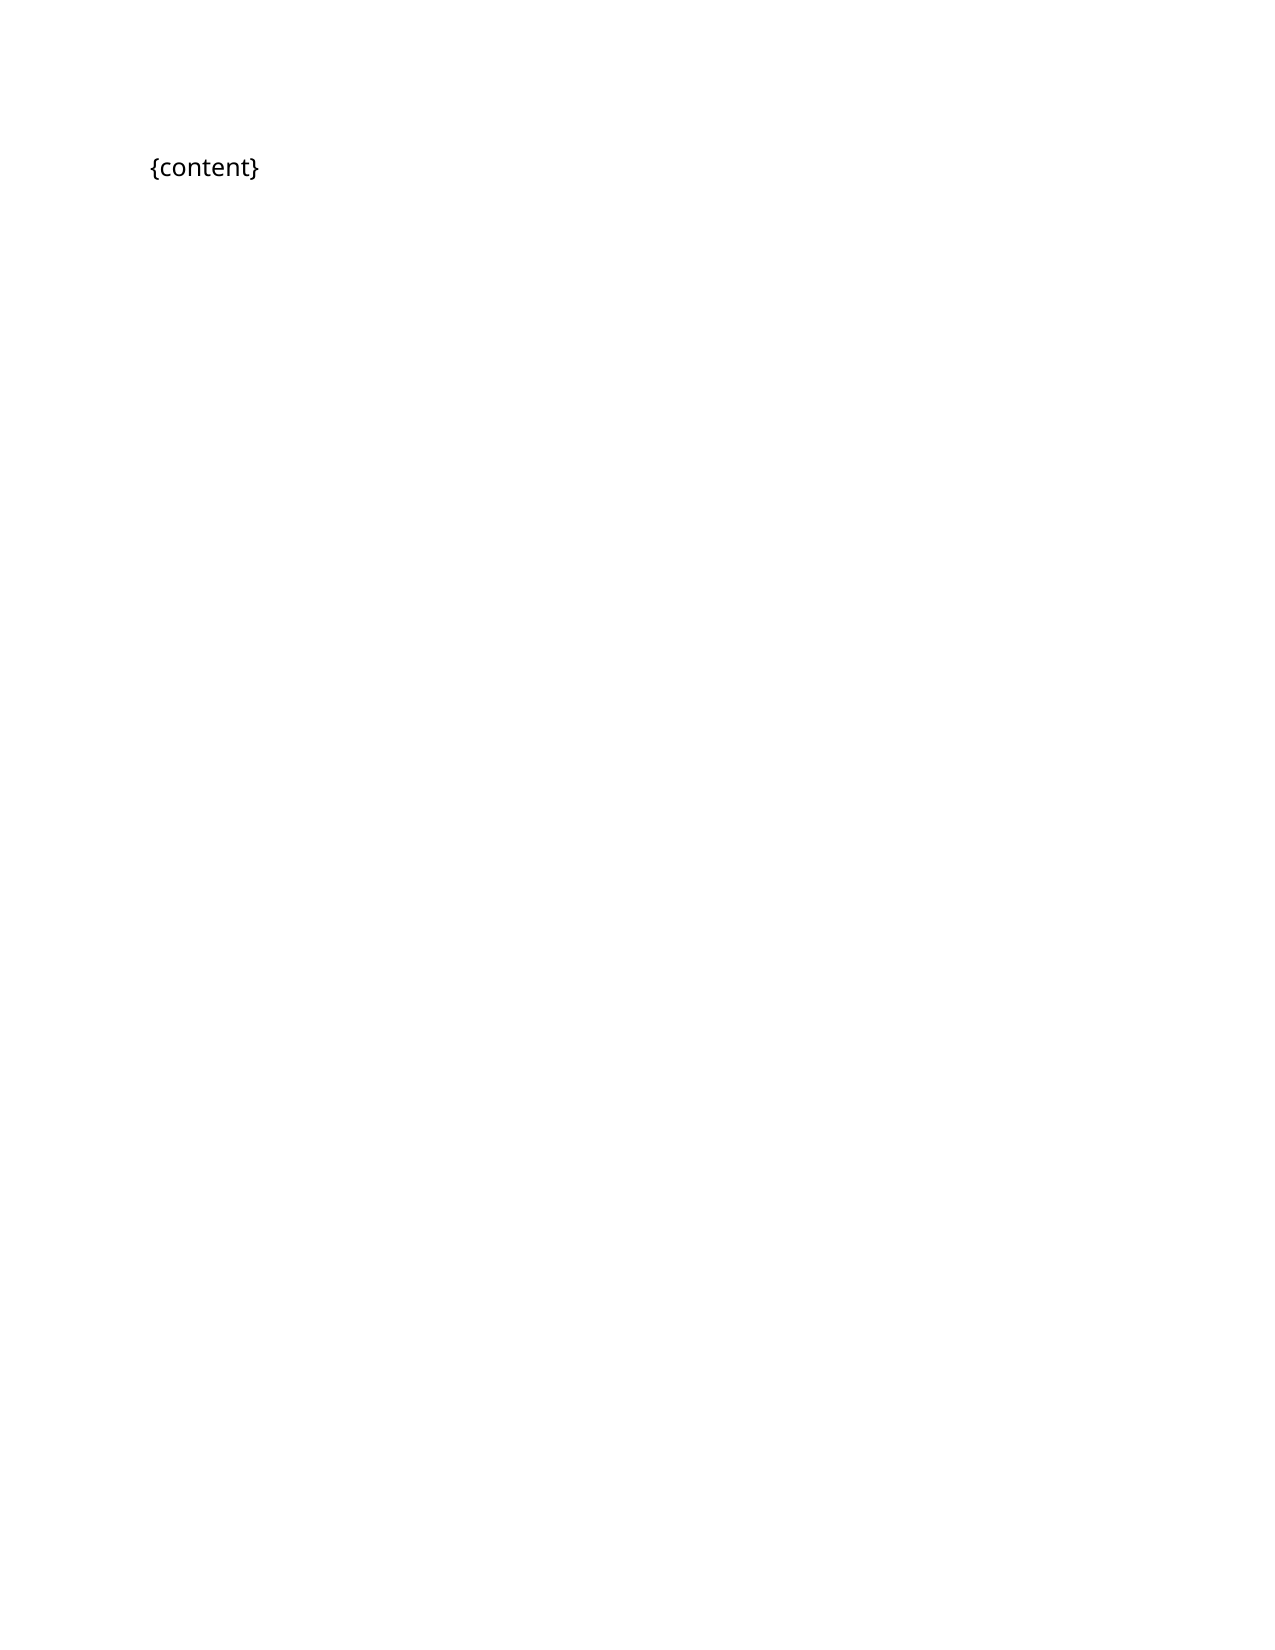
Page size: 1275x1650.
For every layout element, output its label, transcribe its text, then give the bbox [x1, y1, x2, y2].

text {content} [150, 150, 1125, 184]
